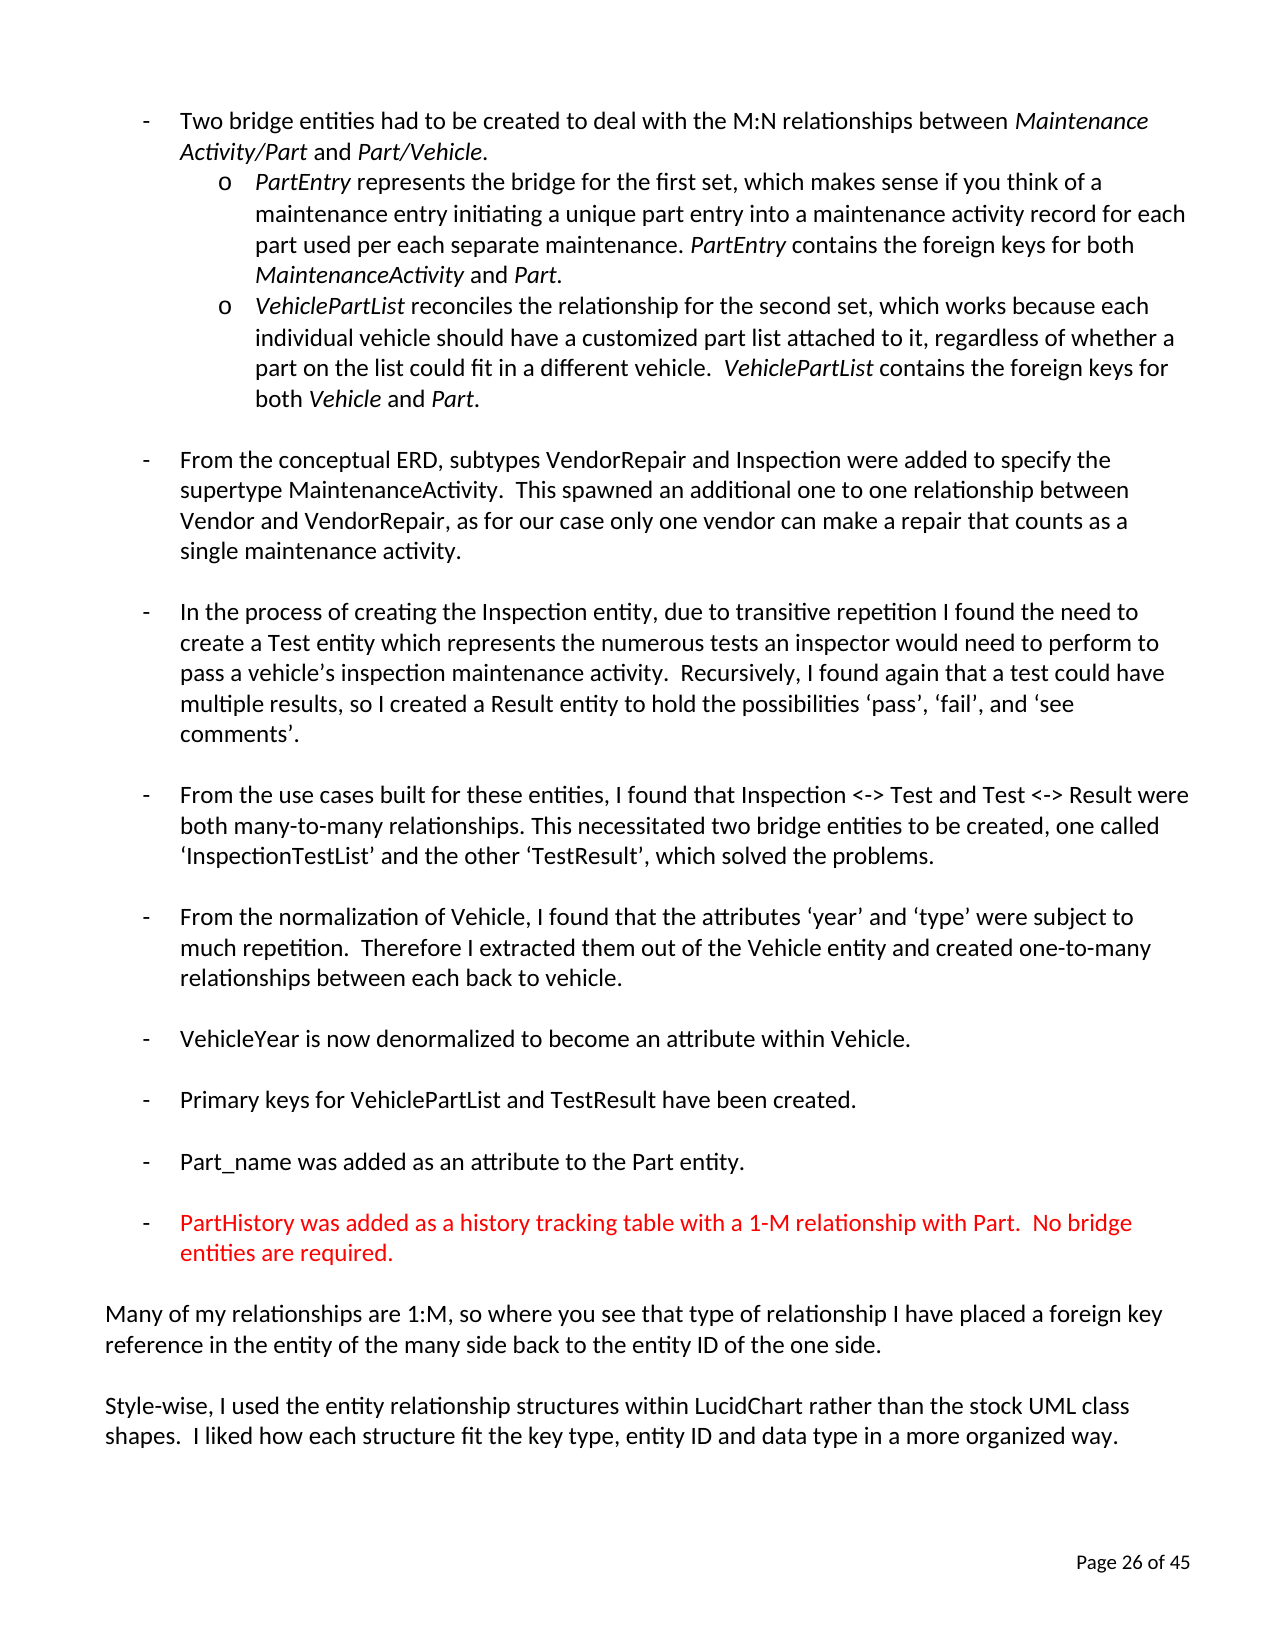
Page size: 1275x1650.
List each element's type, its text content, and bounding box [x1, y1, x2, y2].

list From the normalization of Vehicle, I found that the attributes ‘year’ and ‘type’ were subject to much repetition. Therefore I extracted them out of the Vehicle entity and created one-to-many relationships between each back to vehicle. [142, 902, 1191, 993]
text Style-wise, I used the entity relationship structures within LucidChart rather than the stock UML class shapes. I liked how each structure fit the key type, entity ID and data type in a more organized way. [105, 1390, 1191, 1451]
list VehiclePartList reconciles the relationship for the second set, which works because each individual vehicle should have a customized part list attached to it, regardless of whether a part on the list could fit in a different vehicle. VehiclePartList contains the foreign keys for both Vehicle and Part. [217, 290, 1191, 413]
list In the process of creating the Inspection entity, due to transitive repetition I found the need to create a Test entity which represents the numerous tests an inspector would need to perform to pass a vehicle’s inspection maintenance activity. Recursively, I found again that a test could have multiple results, so I created a Result entity to hold the possibilities ‘pass’, ‘fail’, and ‘see comments’. [142, 596, 1191, 749]
list VehicleYear is now denormalized to become an attribute within Vehicle. [142, 1024, 1191, 1054]
list PartHistory was added as a history tracking table with a 1-M relationship with Part. No bridge entities are required. [142, 1207, 1191, 1268]
list Two bridge entities had to be created to deal with the M:N relationships between Maintenance Activity/Part and Part/Vehicle. [142, 106, 1191, 167]
list Part_name was added as an attribute to the Part entity. [142, 1146, 1191, 1176]
list Primary keys for VehiclePartList and TestResult have been created. [142, 1085, 1191, 1115]
text Many of my relationships are 1:M, so where you see that type of relationship I have placed a foreign key reference in the entity of the many side back to the entity ID of the one side. [105, 1298, 1191, 1359]
list From the conceptual ERD, subtypes VendorRepair and Inspection were added to specify the supertype MaintenanceActivity. This spawned an additional one to one relationship between Vendor and VendorRepair, as for our case only one vendor can make a repair that counts as a single maintenance activity. [142, 444, 1191, 566]
list PartEntry represents the bridge for the first set, which makes sense if you think of a maintenance entry initiating a unique part entry into a maintenance activity record for each part used per each separate maintenance. PartEntry contains the foreign keys for both MaintenanceActivity and Part. [217, 167, 1191, 290]
list From the use cases built for these entities, I found that Inspection <-> Test and Test <-> Result were both many-to-many relationships. This necessitated two bridge entities to be created, one called ‘InspectionTestList’ and the other ‘TestResult’, which solved the problems. [142, 779, 1191, 871]
